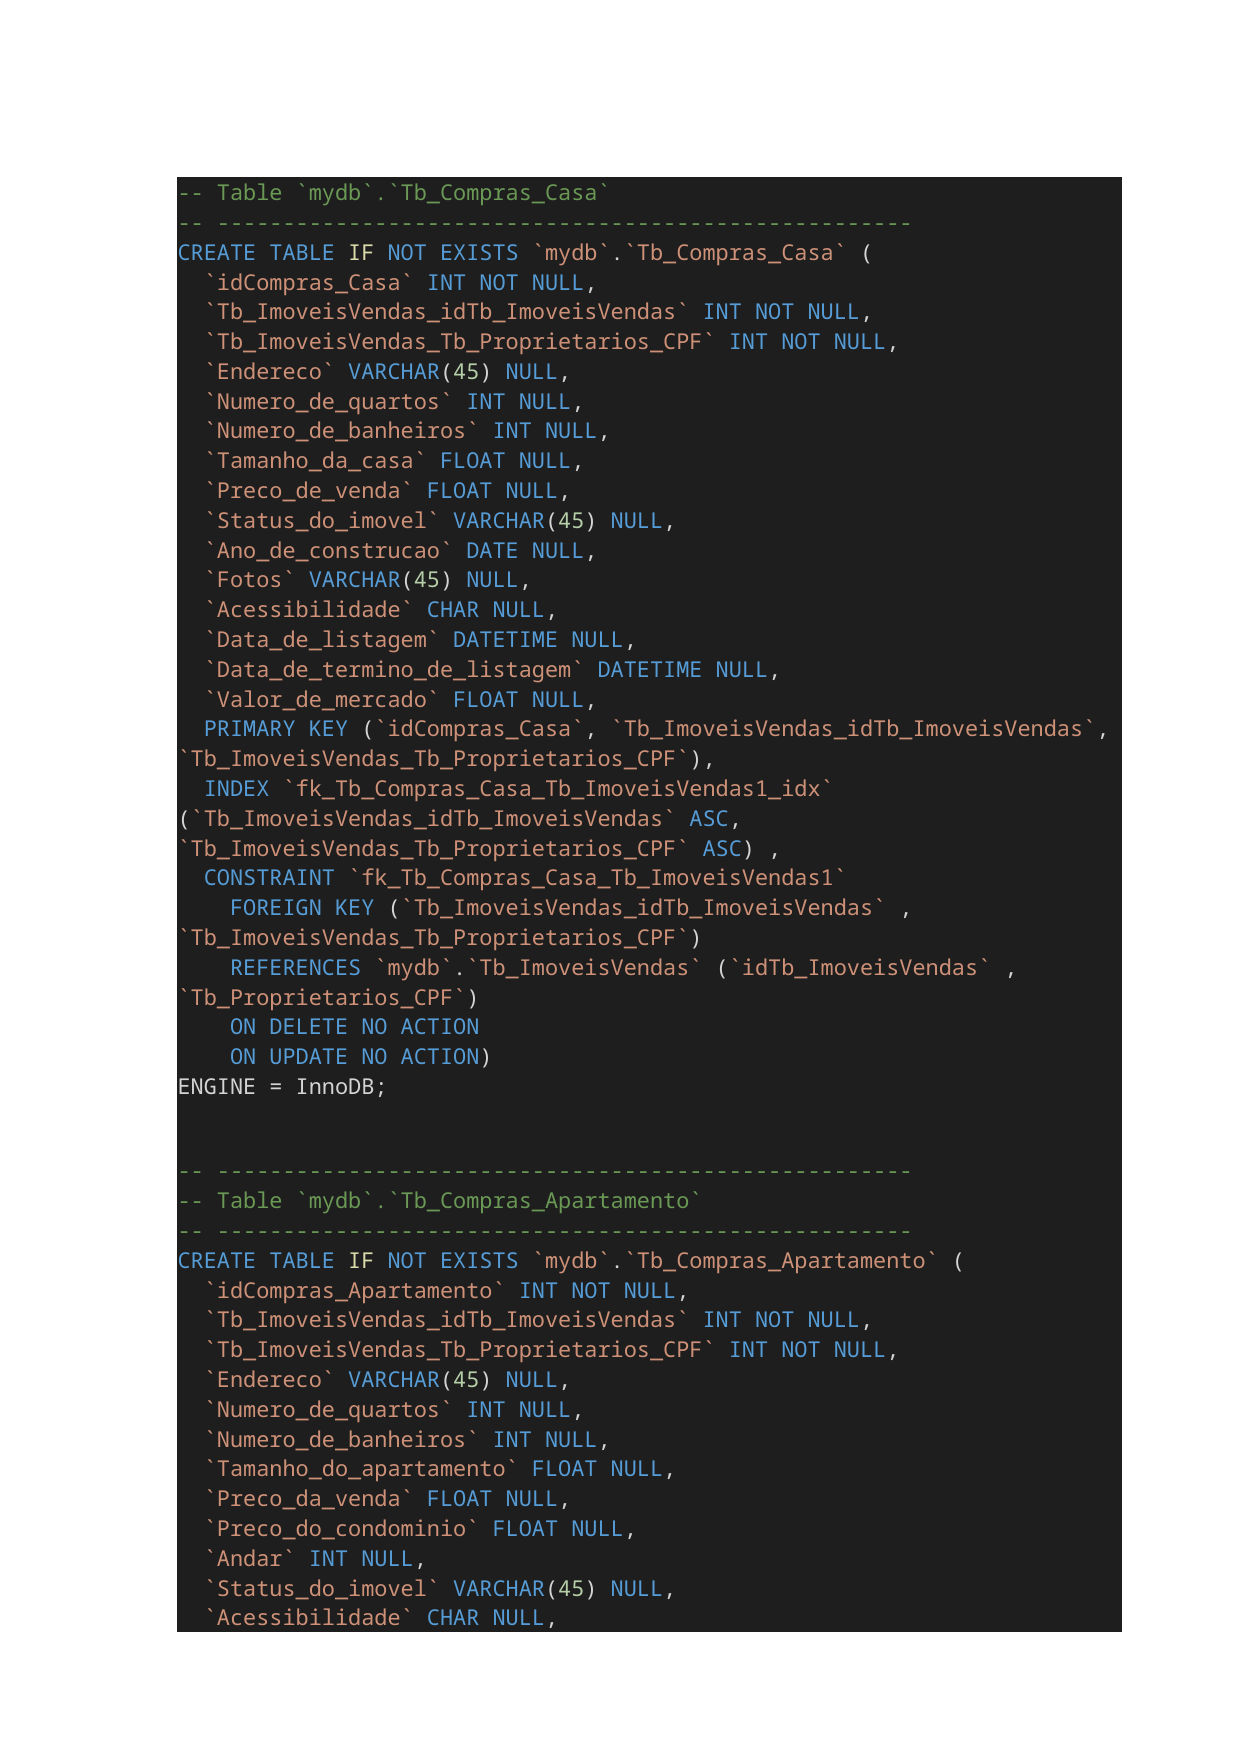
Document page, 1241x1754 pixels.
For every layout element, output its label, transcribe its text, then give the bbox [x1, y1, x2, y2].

text `Numero_de_banheiros` INT NULL, [177, 1424, 1122, 1453]
text `Endereco` VARCHAR(45) NULL, [177, 1364, 1122, 1394]
text `Valor_de_mercado` FLOAT NULL, [177, 684, 1122, 713]
text -- Table `mydb`.`Tb_Compras_Apartamento` [177, 1185, 1122, 1215]
text `Numero_de_quartos` INT NULL, [177, 1394, 1122, 1424]
text `Status_do_imovel` VARCHAR(45) NULL, [177, 505, 1122, 535]
text `Endereco` VARCHAR(45) NULL, [177, 356, 1122, 386]
text FOREIGN KEY (`Tb_ImoveisVendas_idTb_ImoveisVendas` , `Tb_ImoveisVendas_Tb_Proprietarios_CPF`) [177, 892, 1122, 952]
text `Data_de_termino_de_listagem` DATETIME NULL, [177, 654, 1122, 684]
text `Numero_de_quartos` INT NULL, [177, 386, 1122, 416]
text `Tb_ImoveisVendas_Tb_Proprietarios_CPF` INT NOT NULL, [177, 326, 1122, 356]
text `Acessibilidade` CHAR NULL, [177, 1602, 1122, 1632]
text `Tb_ImoveisVendas_idTb_ImoveisVendas` INT NOT NULL, [177, 1304, 1122, 1334]
text `Data_de_listagem` DATETIME NULL, [177, 624, 1122, 654]
text -- Table `mydb`.`Tb_Compras_Casa` [177, 177, 1122, 207]
text `Fotos` VARCHAR(45) NULL, [177, 564, 1122, 594]
text `Preco_do_condominio` FLOAT NULL, [177, 1513, 1122, 1543]
text `Acessibilidade` CHAR NULL, [177, 594, 1122, 624]
text CREATE TABLE IF NOT EXISTS `mydb`.`Tb_Compras_Casa` ( [177, 237, 1122, 267]
text -- ----------------------------------------------------- [177, 1215, 1122, 1245]
text `Numero_de_banheiros` INT NULL, [177, 416, 1122, 445]
text `Andar` INT NULL, [177, 1543, 1122, 1573]
text PRIMARY KEY (`idCompras_Casa`, `Tb_ImoveisVendas_idTb_ImoveisVendas`, `Tb_ImoveisVendas_Tb_Proprietarios_CPF`), [177, 713, 1122, 773]
text INDEX `fk_Tb_Compras_Casa_Tb_ImoveisVendas1_idx` (`Tb_ImoveisVendas_idTb_ImoveisVendas` ASC, `Tb_ImoveisVendas_Tb_Proprietarios_CPF` ASC) , [177, 773, 1122, 862]
text `Tb_ImoveisVendas_idTb_ImoveisVendas` INT NOT NULL, [177, 296, 1122, 326]
text ENGINE = InnoDB; [177, 1071, 1122, 1101]
text `idCompras_Casa` INT NOT NULL, [177, 267, 1122, 296]
text -- ----------------------------------------------------- [177, 1156, 1122, 1185]
text ON UPDATE NO ACTION) [177, 1041, 1122, 1071]
text `Preco_da_venda` FLOAT NULL, [177, 1483, 1122, 1513]
text `Status_do_imovel` VARCHAR(45) NULL, [177, 1573, 1122, 1602]
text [177, 207, 1122, 237]
text `Tamanho_da_casa` FLOAT NULL, [177, 445, 1122, 475]
text `idCompras_Apartamento` INT NOT NULL, [177, 1275, 1122, 1304]
text `Tamanho_do_apartamento` FLOAT NULL, [177, 1453, 1122, 1483]
text ON DELETE NO ACTION [177, 1011, 1122, 1041]
text `Tb_ImoveisVendas_Tb_Proprietarios_CPF` INT NOT NULL, [177, 1334, 1122, 1364]
text `Ano_de_construcao` DATE NULL, [177, 535, 1122, 564]
text CONSTRAINT `fk_Tb_Compras_Casa_Tb_ImoveisVendas1` [177, 862, 1122, 892]
text `Preco_de_venda` FLOAT NULL, [177, 475, 1122, 505]
text REFERENCES `mydb`.`Tb_ImoveisVendas` (`idTb_ImoveisVendas` , `Tb_Proprietarios_CPF`) [177, 952, 1122, 1011]
text CREATE TABLE IF NOT EXISTS `mydb`.`Tb_Compras_Apartamento` ( [177, 1245, 1122, 1275]
